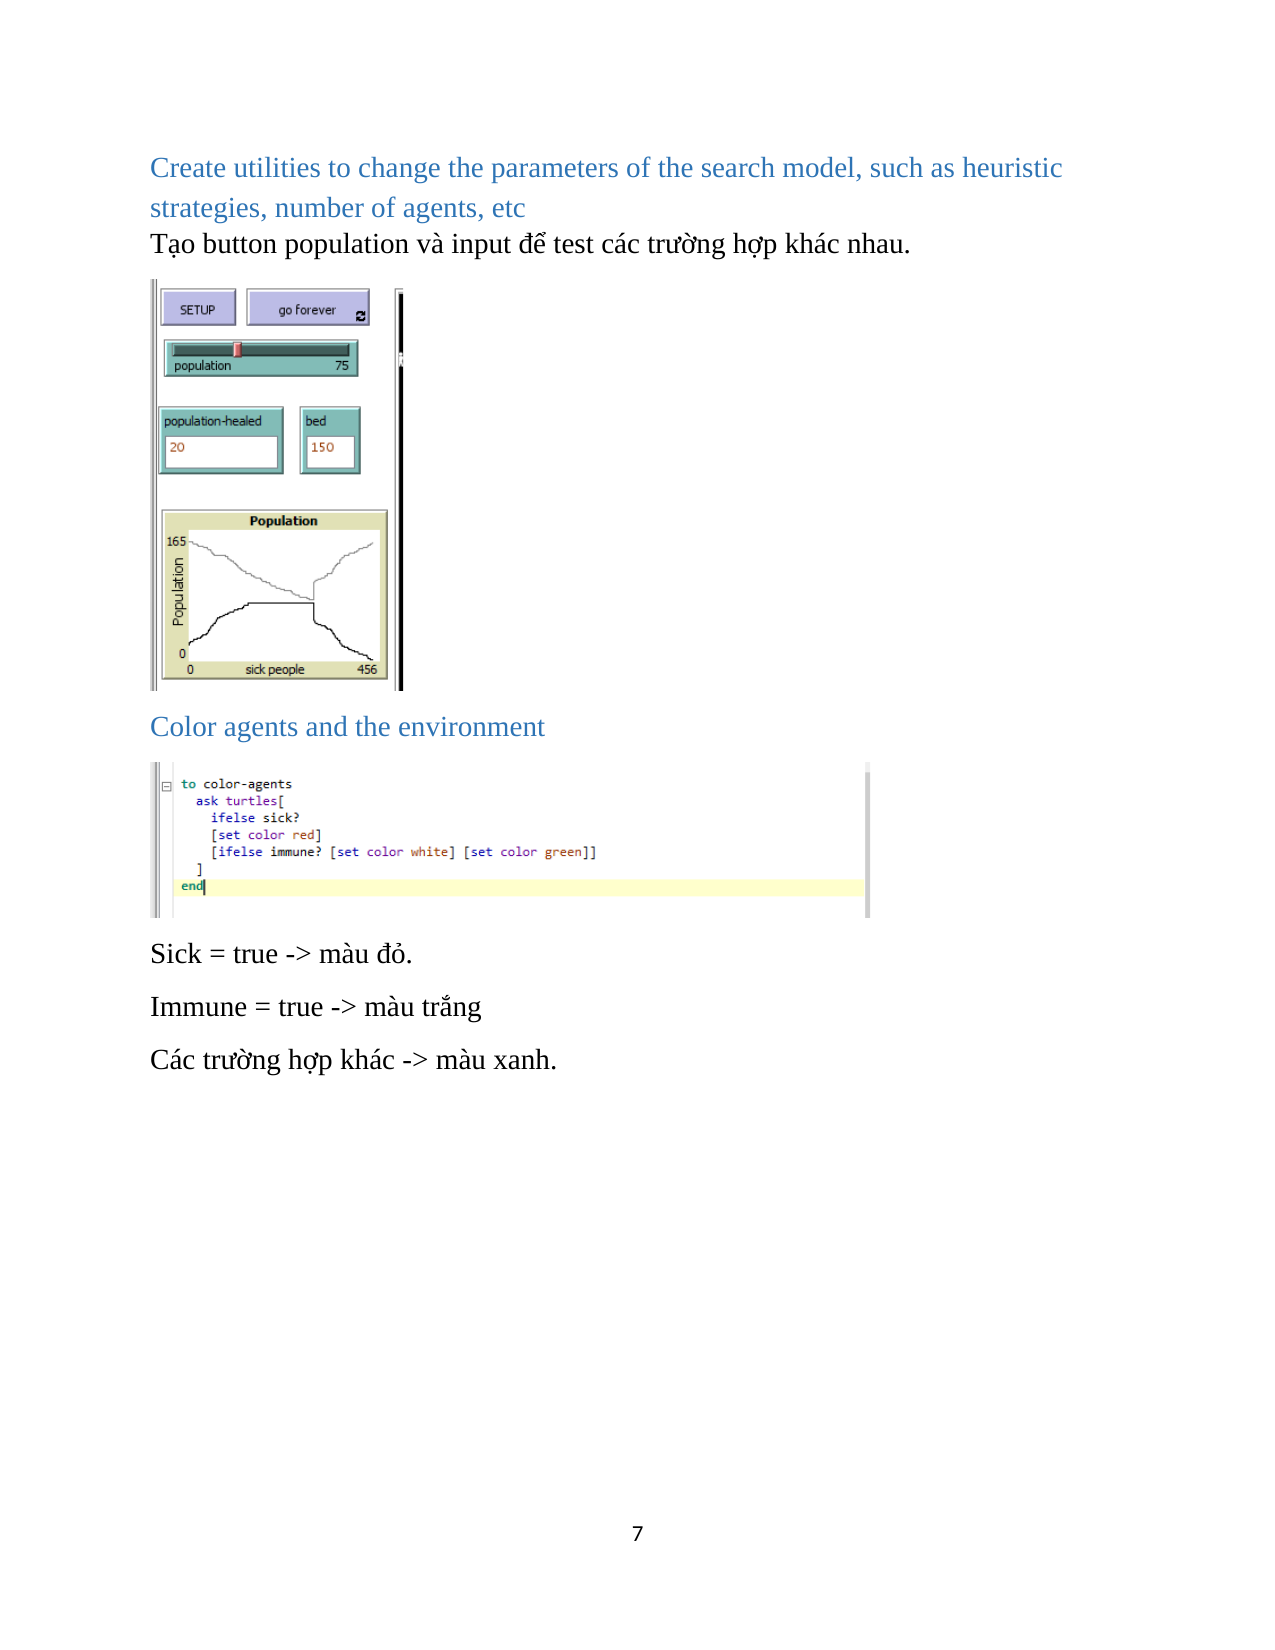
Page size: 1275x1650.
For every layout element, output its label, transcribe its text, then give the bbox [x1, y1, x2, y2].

text Immune = true -> màu trắng [150, 989, 1125, 1023]
text Color agents and the environment [150, 709, 1125, 743]
subtitle Create utilities to change the parameters of the search model, such as heuristic [150, 150, 1125, 183]
text Các trường hợp khác -> màu xanh. [150, 1042, 1125, 1075]
text Sick = true -> màu đỏ. [150, 936, 1125, 970]
text Tạo button population và input để test các trường hợp khác nhau. [150, 226, 1125, 260]
picture [150, 762, 871, 918]
picture [150, 279, 404, 691]
subtitle strategies, number of agents, etc [150, 190, 1125, 224]
